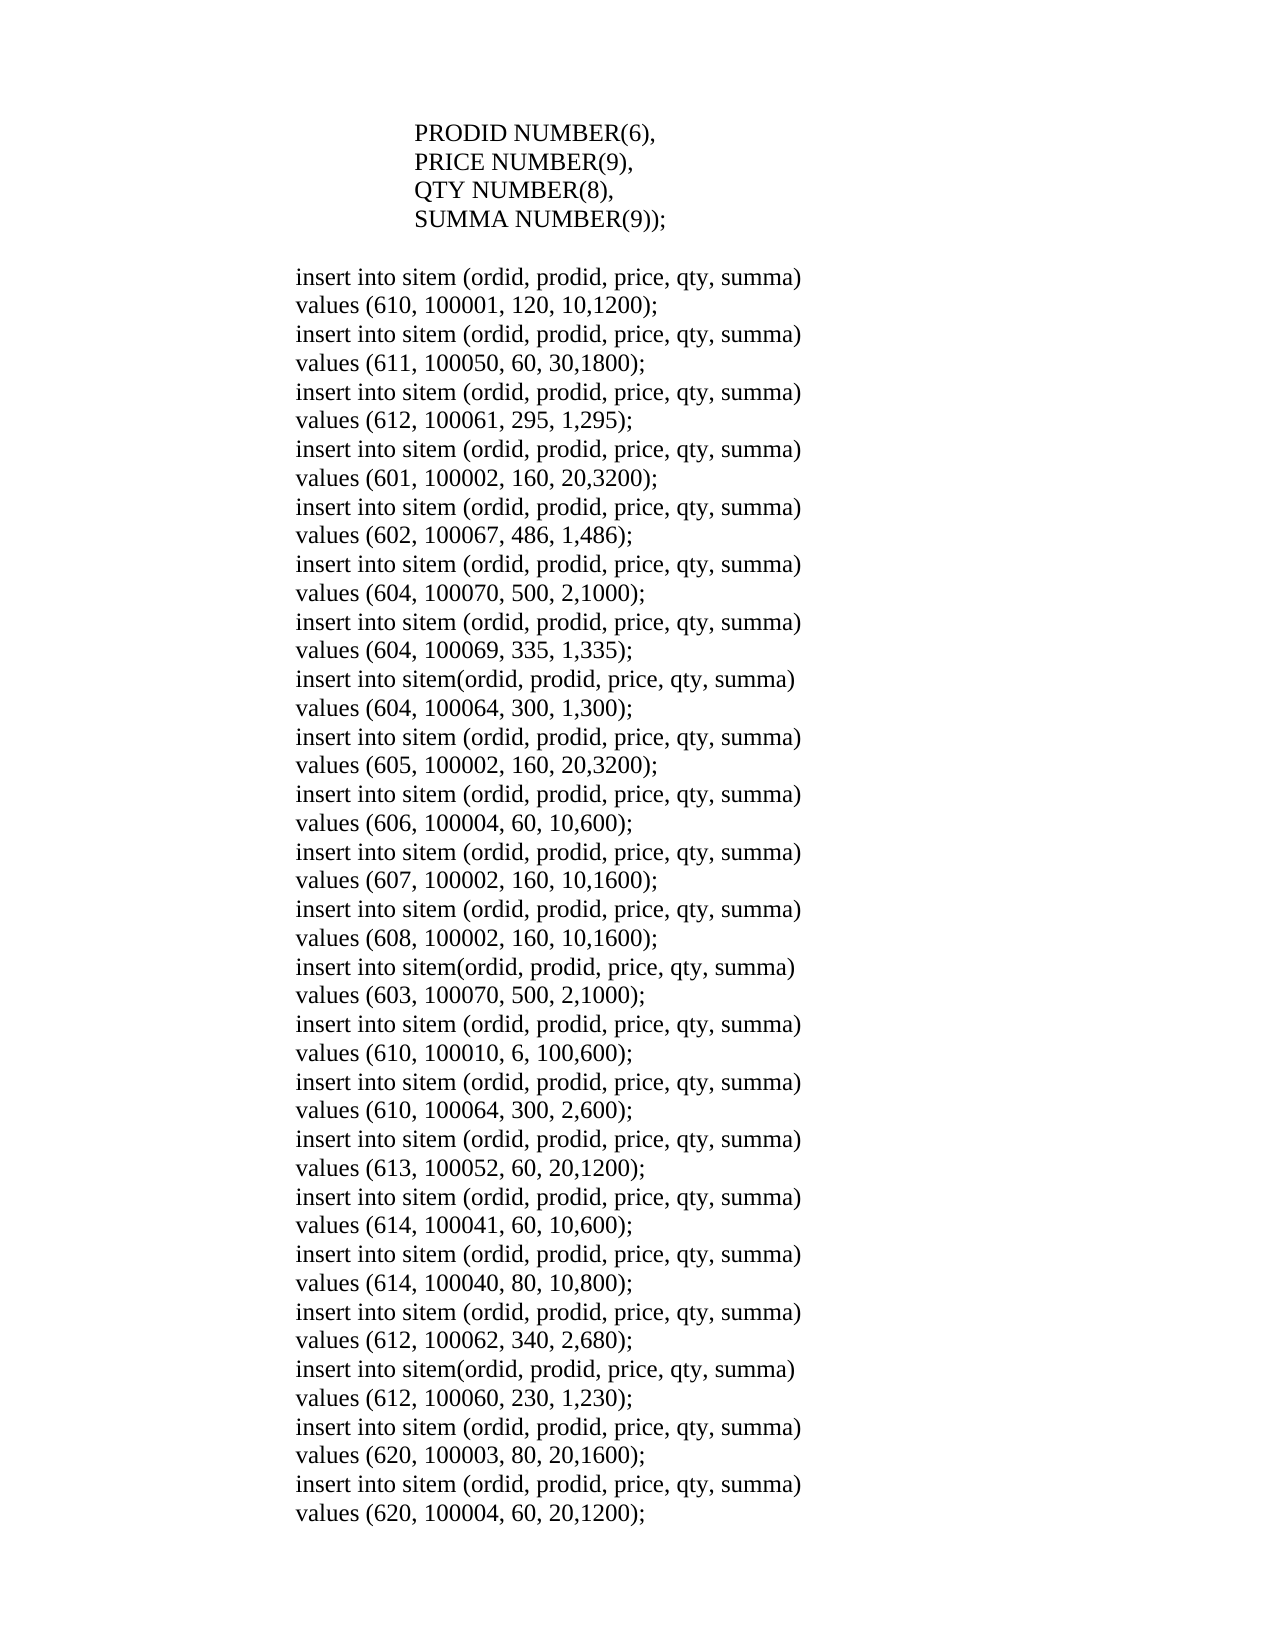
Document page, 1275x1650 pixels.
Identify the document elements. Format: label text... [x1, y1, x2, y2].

text insert into sitem (ordid, prodid, price, qty, summa) [236, 837, 1186, 866]
text values (610, 100064, 300, 2,600); [236, 1096, 1186, 1124]
text values (606, 100004, 60, 10,600); [236, 808, 1186, 837]
text insert into sitem(ordid, prodid, price, qty, summa) [236, 952, 1186, 981]
text values (608, 100002, 160, 10,1600); [236, 923, 1186, 952]
text insert into sitem (ordid, prodid, price, qty, summa) [236, 319, 1186, 348]
text insert into sitem (ordid, prodid, price, qty, summa) [236, 894, 1186, 923]
text values (610, 100001, 120, 10,1200); [236, 291, 1186, 319]
text values (607, 100002, 160, 10,1600); [236, 866, 1186, 894]
text insert into sitem (ordid, prodid, price, qty, summa) [236, 1182, 1186, 1211]
text values (601, 100002, 160, 20,3200); [236, 463, 1186, 492]
text insert into sitem(ordid, prodid, price, qty, summa) [236, 1354, 1186, 1383]
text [236, 1412, 1186, 1441]
text values (612, 100061, 295, 1,295); [236, 406, 1186, 434]
text PRODID NUMBER(6), [236, 118, 1186, 147]
text values (603, 100070, 500, 2,1000); [236, 981, 1186, 1009]
text insert into sitem(ordid, prodid, price, qty, summa) [236, 664, 1186, 693]
text values (613, 100052, 60, 20,1200); [236, 1153, 1186, 1182]
text insert into sitem (ordid, prodid, price, qty, summa) [236, 1067, 1186, 1096]
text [236, 1469, 1186, 1498]
text insert into sitem (ordid, prodid, price, qty, summa) [236, 1009, 1186, 1038]
text values (604, 100064, 300, 1,300); [236, 693, 1186, 722]
text values (612, 100060, 230, 1,230); [236, 1383, 1186, 1412]
text insert into sitem (ordid, prodid, price, qty, summa) [236, 722, 1186, 751]
text values (612, 100062, 340, 2,680); [236, 1326, 1186, 1354]
text insert into sitem (ordid, prodid, price, qty, summa) [236, 779, 1186, 808]
text SUMMA NUMBER(9)); [236, 204, 1186, 233]
text insert into sitem (ordid, prodid, price, qty, summa) [236, 549, 1186, 578]
text QTY NUMBER(8), [236, 176, 1186, 204]
text insert into sitem (ordid, prodid, price, qty, summa) [236, 1239, 1186, 1268]
text values (604, 100070, 500, 2,1000); [236, 578, 1186, 607]
text insert into sitem (ordid, prodid, price, qty, summa) [236, 1297, 1186, 1326]
text insert into sitem (ordid, prodid, price, qty, summa) [236, 434, 1186, 463]
text PRICE NUMBER(9), [236, 147, 1186, 176]
text insert into sitem (ordid, prodid, price, qty, summa) [236, 377, 1186, 406]
text insert into sitem (ordid, prodid, price, qty, summa) [236, 262, 1186, 291]
text values (602, 100067, 486, 1,486); [236, 521, 1186, 549]
text values (611, 100050, 60, 30,1800); [236, 348, 1186, 377]
text values (620, 100004, 60, 20,1200); [236, 1498, 1186, 1527]
text values (620, 100003, 80, 20,1600); [236, 1441, 1186, 1469]
text values (614, 100041, 60, 10,600); [236, 1211, 1186, 1239]
text values (610, 100010, 6, 100,600); [236, 1038, 1186, 1067]
text values (605, 100002, 160, 20,3200); [236, 751, 1186, 779]
text insert into sitem (ordid, prodid, price, qty, summa) [236, 492, 1186, 521]
text values (614, 100040, 80, 10,800); [236, 1268, 1186, 1297]
text insert into sitem (ordid, prodid, price, qty, summa) [236, 1124, 1186, 1153]
text insert into sitem (ordid, prodid, price, qty, summa) [236, 607, 1186, 636]
text values (604, 100069, 335, 1,335); [236, 636, 1186, 664]
